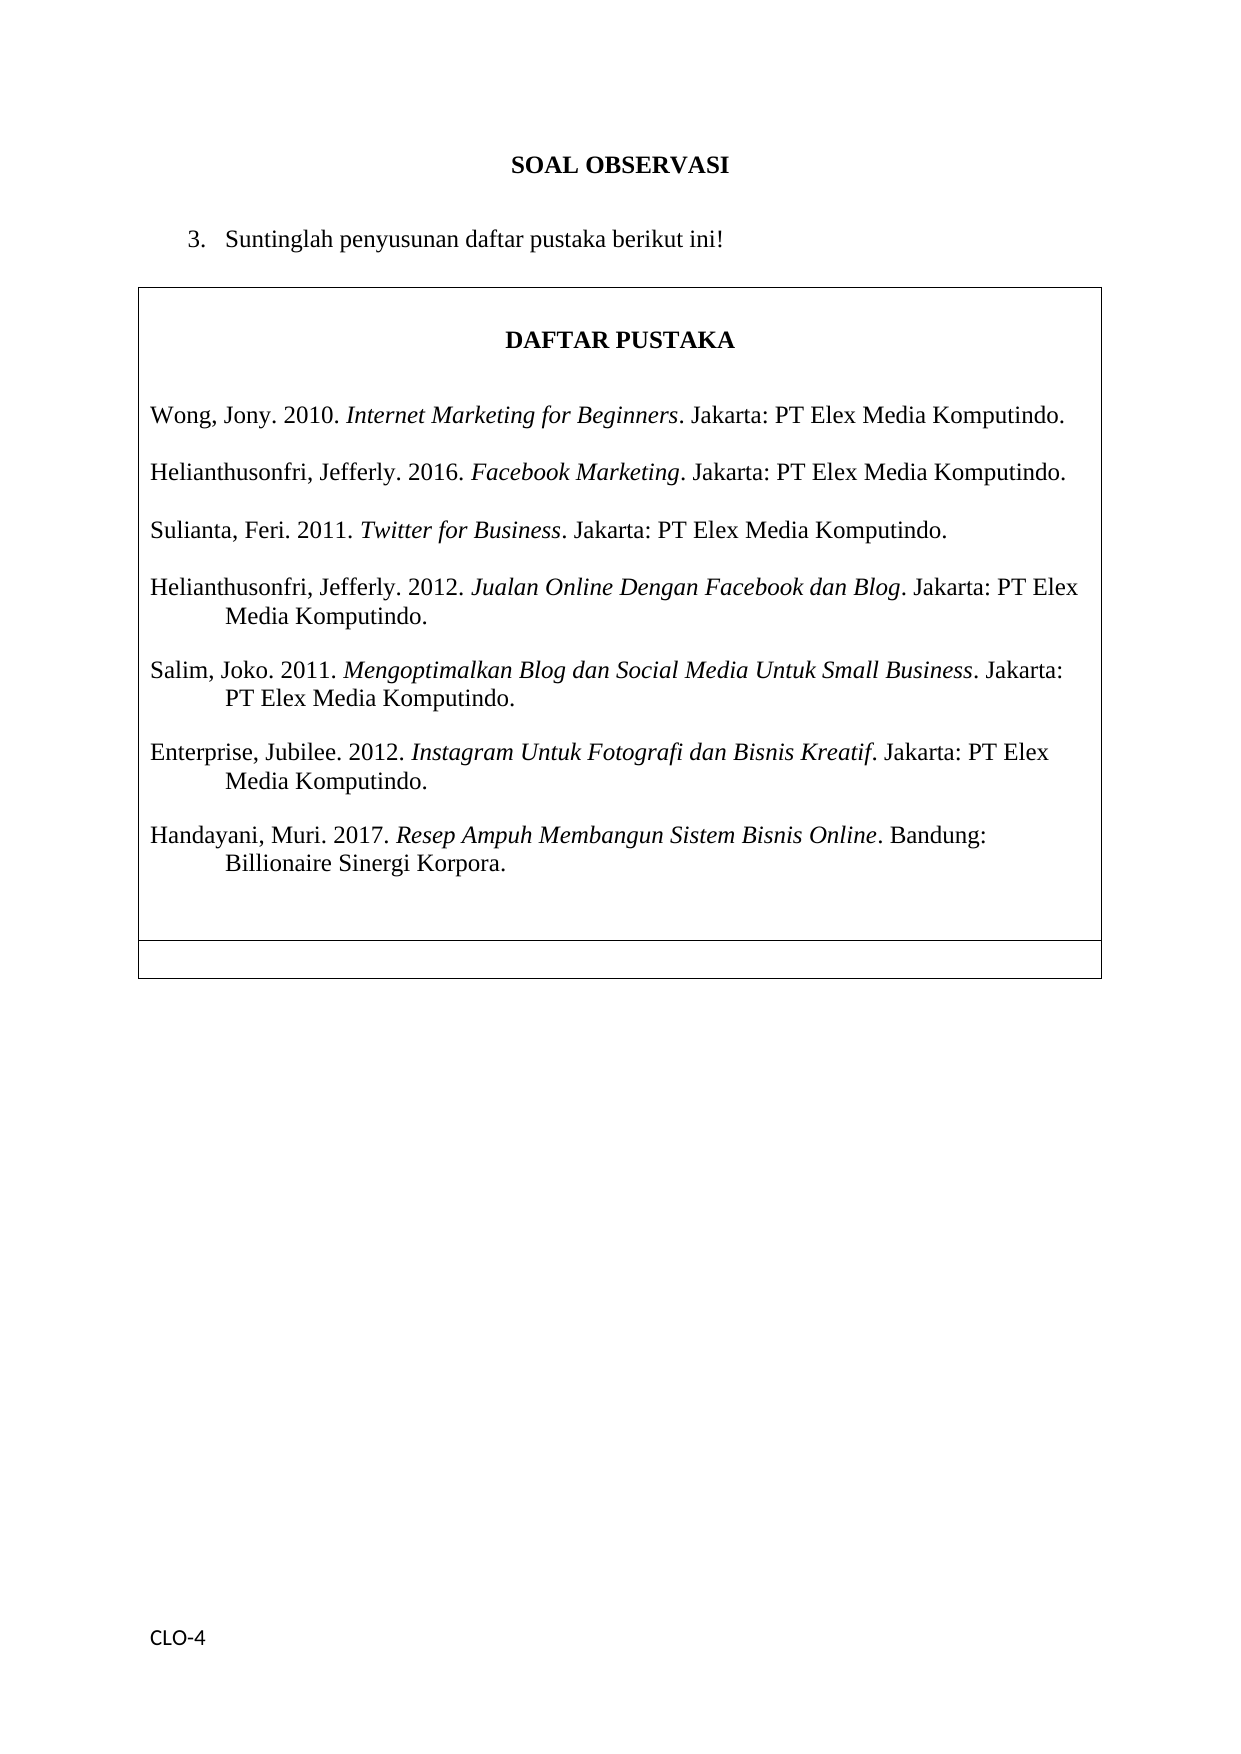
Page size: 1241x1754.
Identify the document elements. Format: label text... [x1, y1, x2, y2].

list Suntinglah penyusunan daftar pustaka berikut ini! [187, 224, 1090, 253]
table_cell [139, 941, 1101, 978]
table_header DAFTAR PUSTAKA Wong, Jony. 2010. Internet Marketing for Beginners. Jakarta: PT Elex Media Komputindo. Helianthusonfri, Jefferly. 2016. Facebook Marketing. Jakarta: PT Elex Media Komputindo. Sulianta, Feri. 2011. Twitter for Business. Jakarta: PT Elex Media Komputindo. Helianthusonfri, Jefferly. 2012. Jualan Online Dengan Facebook dan Blog. Jakarta: PT Elex Media Komputindo. Salim, Joko. 2011. Mengoptimalkan Blog dan Social Media Untuk Small Business. Jakarta: PT Elex Media Komputindo. Enterprise, Jubilee. 2012. Instagram Untuk Fotografi dan Bisnis Kreatif. Jakarta: PT Elex Media Komputindo. Handayani, Muri. 2017. Resep Ampuh Membangun Sistem Bisnis Online. Bandung: Billionaire Sinergi Korpora. [139, 288, 1101, 939]
text SOAL OBSERVASI [150, 150, 1090, 179]
